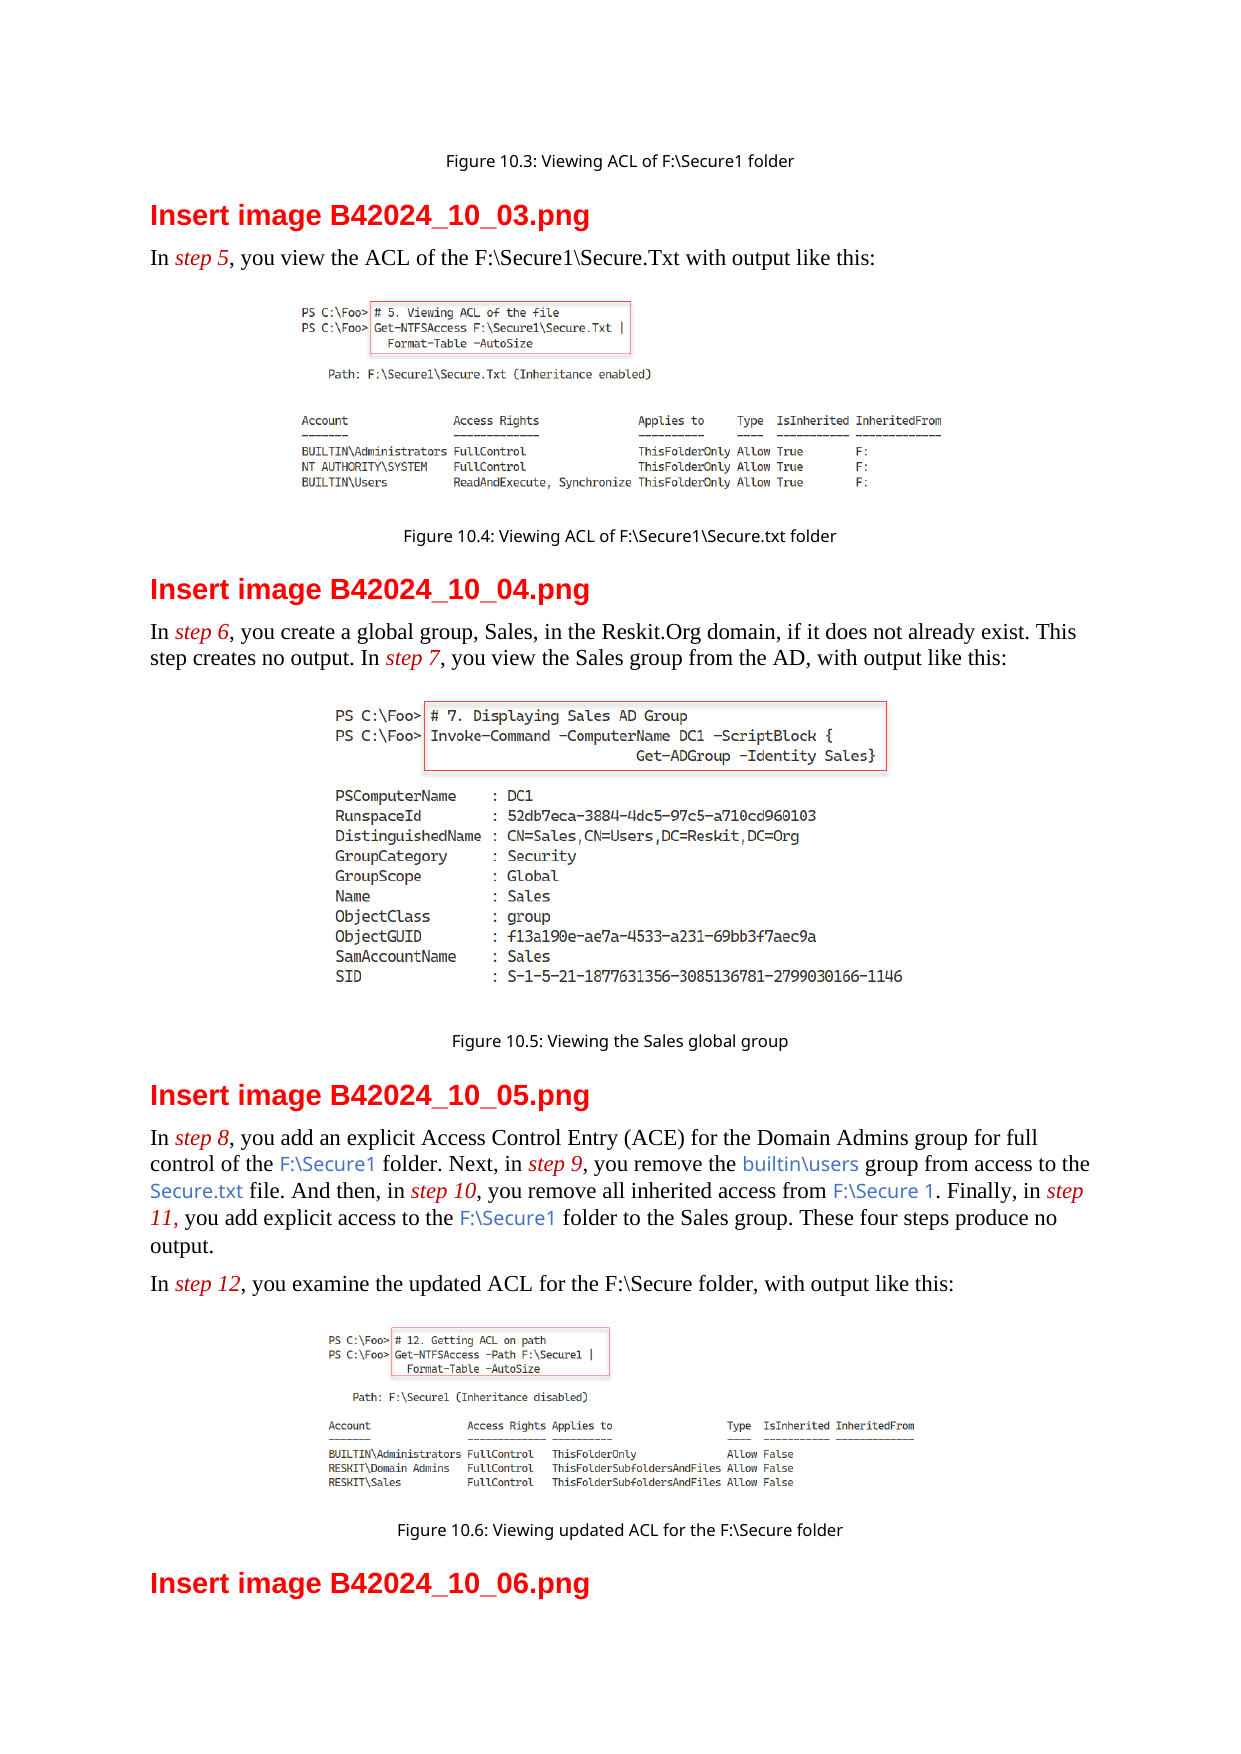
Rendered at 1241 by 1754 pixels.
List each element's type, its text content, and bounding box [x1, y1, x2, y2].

text Figure 10.4: Viewing ACL of F:\Secure1\Secure.txt folder [150, 524, 1090, 547]
text Figure 10.5: Viewing the Sales global group [150, 1030, 1090, 1053]
text In step 5, you view the ACL of the F:\Secure1\Secure.Txt with output like this: [150, 244, 1090, 270]
picture [315, 695, 925, 1005]
text Insert image B42024_10_05.png [150, 1078, 1090, 1111]
text Insert image B42024_10_04.png [150, 572, 1090, 606]
text Insert image B42024_10_03.png [150, 198, 1090, 231]
picture [316, 1321, 925, 1494]
text Insert image B42024_10_06.png [150, 1566, 1090, 1599]
text Figure 10.3: Viewing ACL of F:\Secure1 folder [150, 150, 1090, 173]
text In step 8, you add an explicit Access Control Entry (ACE) for the Domain Admins group for full control of the F:\Secure1 folder. Next, in step 9, you remove the builtin\users group from access to the Secure.txt file. And then, in step 10, you remove all inherited access from F:\Secure 1. Finally, in step 11, you add explicit access to the F:\Secure1 folder to the Sales group. These four steps produce no output. [150, 1124, 1090, 1258]
picture [291, 295, 949, 500]
text Figure 10.6: Viewing updated ACL for the F:\Secure folder [150, 1518, 1090, 1541]
text In step 6, you create a global group, Sales, in the Reskit.Org domain, if it does not already exist. This step creates no output. In step 7, you view the Sales group from the AD, with output like this: [150, 618, 1090, 671]
text In step 12, you examine the updated ACL for the F:\Secure folder, with output like this: [150, 1271, 1090, 1297]
